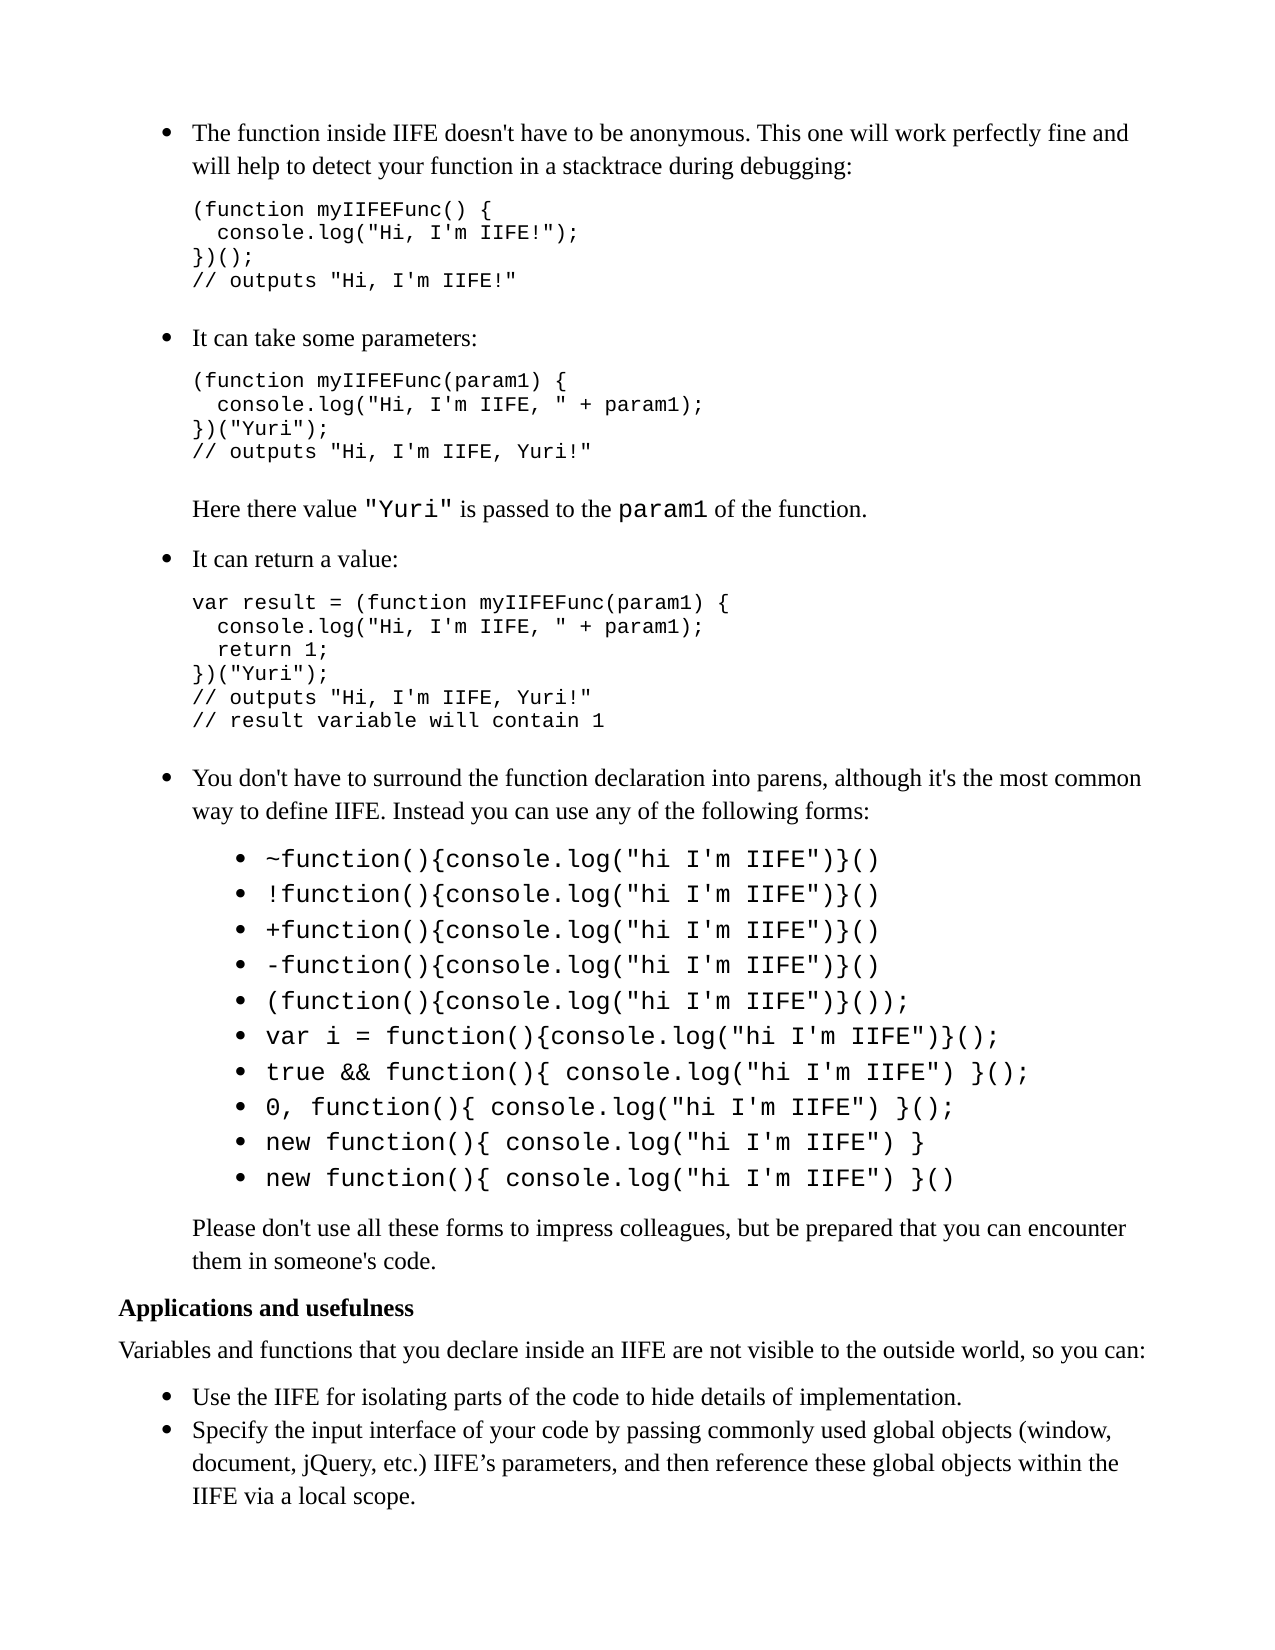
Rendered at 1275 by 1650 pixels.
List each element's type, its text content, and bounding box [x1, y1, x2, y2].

list Use the IIFE for isolating parts of the code to hide details of implementation. [162, 1382, 1157, 1411]
list console.log("Hi, I'm IIFE, " + param1); [192, 394, 1157, 418]
list console.log("Hi, I'm IIFE!"); [192, 222, 1157, 246]
list console.log("Hi, I'm IIFE, " + param1); [192, 616, 1157, 639]
list // result variable will contain 1 [192, 710, 1157, 734]
list })(); [192, 246, 1157, 270]
list // outputs "Hi, I'm IIFE, Yuri!" [192, 687, 1157, 710]
list +function(){console.log("hi I'm IIFE")}() [236, 915, 1157, 946]
list Here there value "Yuri" is passed to the param1 of the function. [192, 494, 1157, 525]
list new function(){ console.log("hi I'm IIFE") } [236, 1127, 1157, 1158]
text Variables and functions that you declare inside an IIFE are not visible to the outside world, so you can: [118, 1335, 1157, 1363]
list return 1; [192, 639, 1157, 663]
list It can return a value: [162, 544, 1157, 573]
list (function(){console.log("hi I'm IIFE")}()); [236, 986, 1157, 1017]
list var result = (function myIIFEFunc(param1) { [192, 592, 1157, 616]
list // outputs "Hi, I'm IIFE, Yuri!" [192, 441, 1157, 465]
list The function inside IIFE doesn't have to be anonymous. This one will work perfectly fine and will help to detect your function in a stacktrace during debugging: [162, 118, 1157, 180]
list It can take some parameters: [162, 323, 1157, 352]
list !function(){console.log("hi I'm IIFE")}() [236, 879, 1157, 910]
list })("Yuri"); [192, 418, 1157, 441]
list ~function(){console.log("hi I'm IIFE")}() [236, 844, 1157, 875]
list // outputs "Hi, I'm IIFE!" [192, 270, 1157, 293]
list (function myIIFEFunc(param1) { [192, 370, 1157, 394]
subtitle Applications and usefulness [118, 1293, 1157, 1322]
list true && function(){ console.log("hi I'm IIFE") }(); [236, 1057, 1157, 1087]
list Please don't use all these forms to impress colleagues, but be prepared that you can encounter them in someone's code. [192, 1213, 1157, 1274]
list Specify the input interface of your code by passing commonly used global objects (window, document, jQuery, etc.) IIFE’s parameters, and then reference these global objects within the IIFE via a local scope. [162, 1415, 1157, 1510]
list var i = function(){console.log("hi I'm IIFE")}(); [236, 1021, 1157, 1052]
list })("Yuri"); [192, 663, 1157, 687]
list -function(){console.log("hi I'm IIFE")}() [236, 950, 1157, 981]
list 0, function(){ console.log("hi I'm IIFE") }(); [236, 1092, 1157, 1123]
list (function myIIFEFunc() { [192, 199, 1157, 222]
list You don't have to surround the function declaration into parens, although it's the most common way to define IIFE. Instead you can use any of the following forms: [162, 763, 1157, 825]
list new function(){ console.log("hi I'm IIFE") }() [236, 1163, 1157, 1194]
